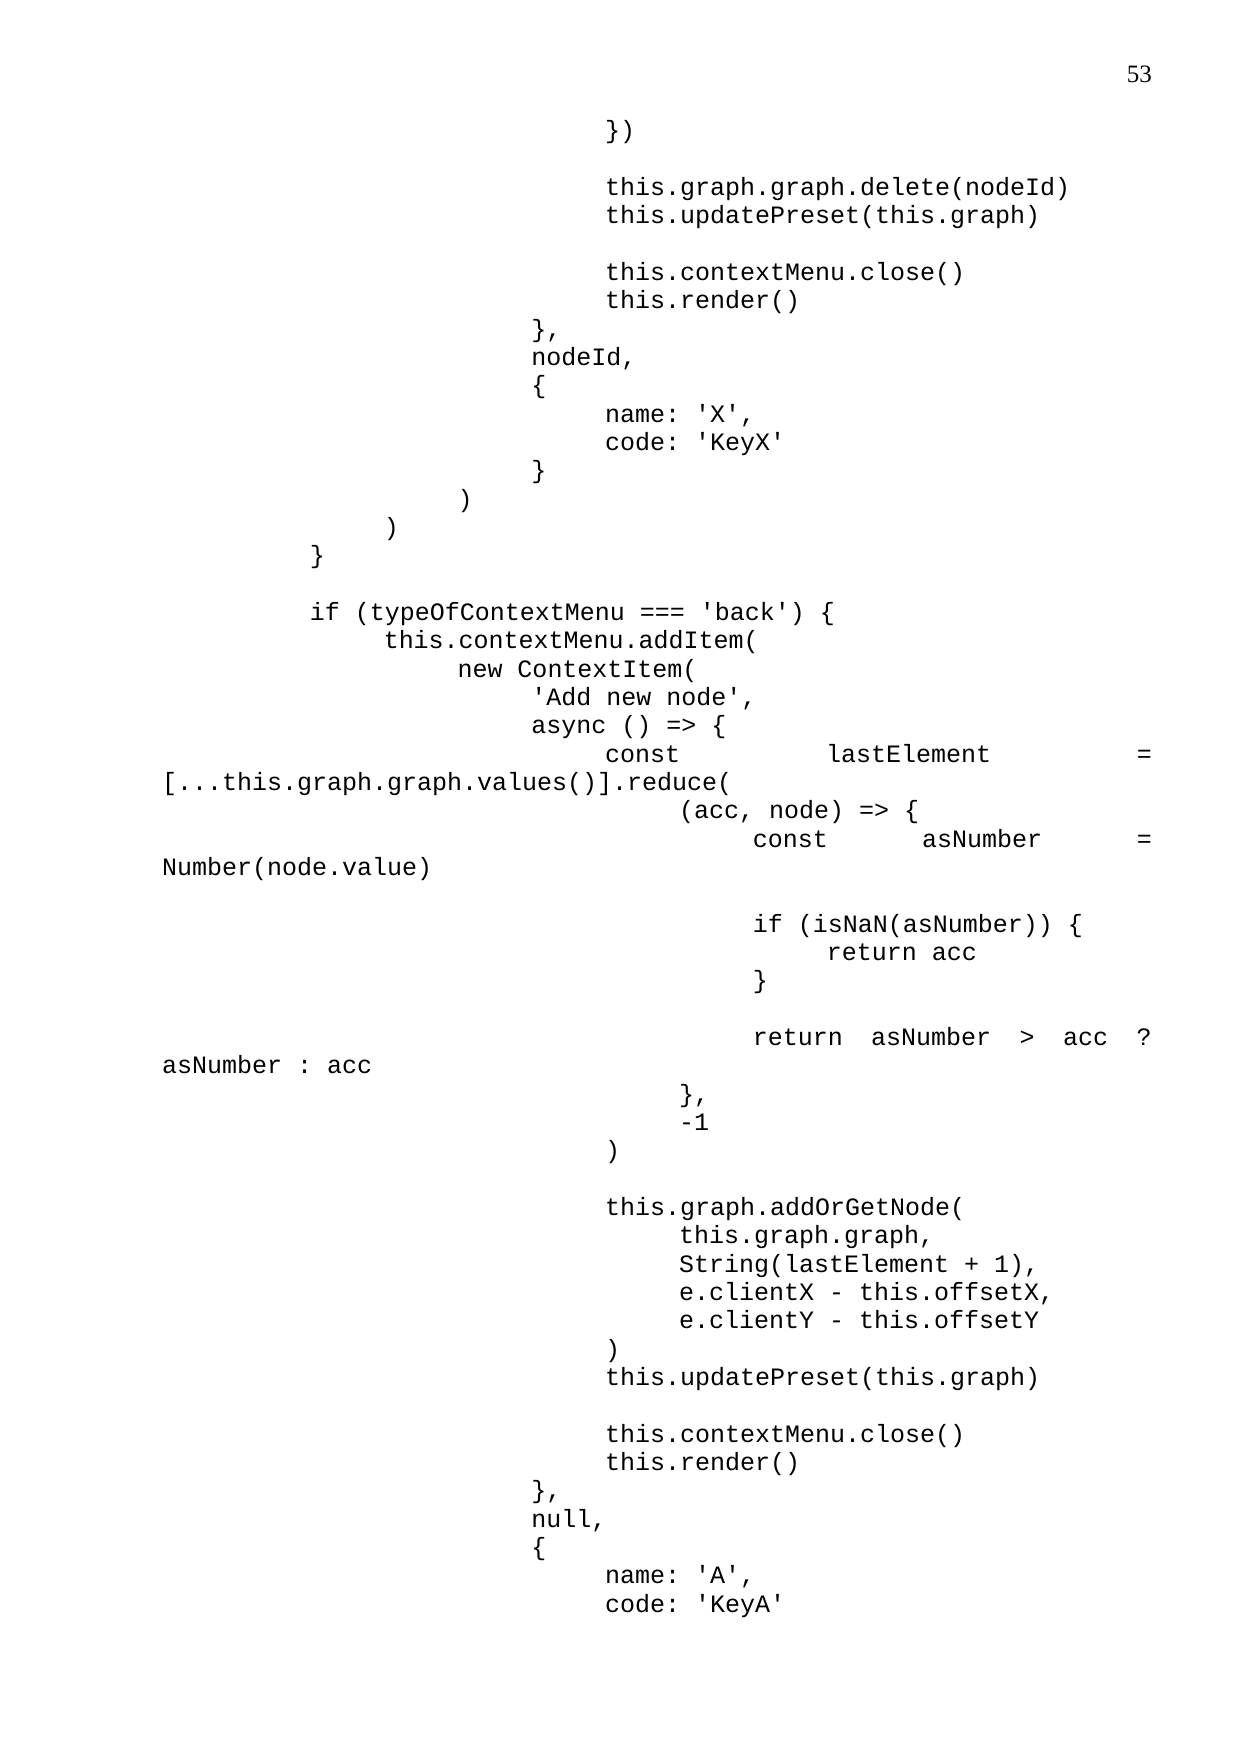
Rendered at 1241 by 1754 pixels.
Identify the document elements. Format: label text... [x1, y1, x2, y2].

text if (isNaN(asNumber)) { [162, 911, 1152, 940]
text this.contextMenu.close() [162, 1421, 1152, 1450]
text code: 'KeyX' [162, 430, 1152, 458]
text if (typeOfContextMenu === 'back') { [162, 600, 1152, 628]
text e.clientY - this.offsetY [162, 1308, 1152, 1336]
text { [162, 1535, 1152, 1563]
text name: 'X', [162, 401, 1152, 430]
text new ContextItem( [162, 656, 1152, 685]
text const lastElement = [...this.graph.graph.values()].reduce( [162, 741, 1152, 798]
text this.updatePreset(this.graph) [162, 203, 1152, 231]
text } [162, 458, 1152, 486]
text ) [162, 1336, 1152, 1365]
text this.contextMenu.addItem( [162, 628, 1152, 656]
text }, [162, 1081, 1152, 1110]
text -1 [162, 1110, 1152, 1138]
text this.contextMenu.close() [162, 260, 1152, 288]
text null, [162, 1506, 1152, 1535]
text } [162, 968, 1152, 996]
text code: 'KeyA' [162, 1591, 1152, 1620]
text } [162, 543, 1152, 571]
text this.graph.graph, [162, 1223, 1152, 1251]
text ) [162, 486, 1152, 515]
text }, [162, 316, 1152, 345]
text const asNumber = Number(node.value) [162, 826, 1152, 883]
text ) [162, 1138, 1152, 1166]
text return acc [162, 940, 1152, 968]
text this.updatePreset(this.graph) [162, 1365, 1152, 1393]
text ) [162, 515, 1152, 543]
text { [162, 373, 1152, 401]
text async () => { [162, 713, 1152, 741]
text this.graph.graph.delete(nodeId) [162, 175, 1152, 203]
text }, [162, 1478, 1152, 1506]
text this.graph.addOrGetNode( [162, 1195, 1152, 1223]
text nodeId, [162, 345, 1152, 373]
text name: 'A', [162, 1563, 1152, 1591]
text e.clientX - this.offsetX, [162, 1280, 1152, 1308]
text this.render() [162, 288, 1152, 316]
text return asNumber > acc ? asNumber : acc [162, 1025, 1152, 1081]
text (acc, node) => { [162, 798, 1152, 826]
text String(lastElement + 1), [162, 1251, 1152, 1280]
text this.render() [162, 1450, 1152, 1478]
text }) [162, 118, 1152, 146]
text 'Add new node', [162, 685, 1152, 713]
